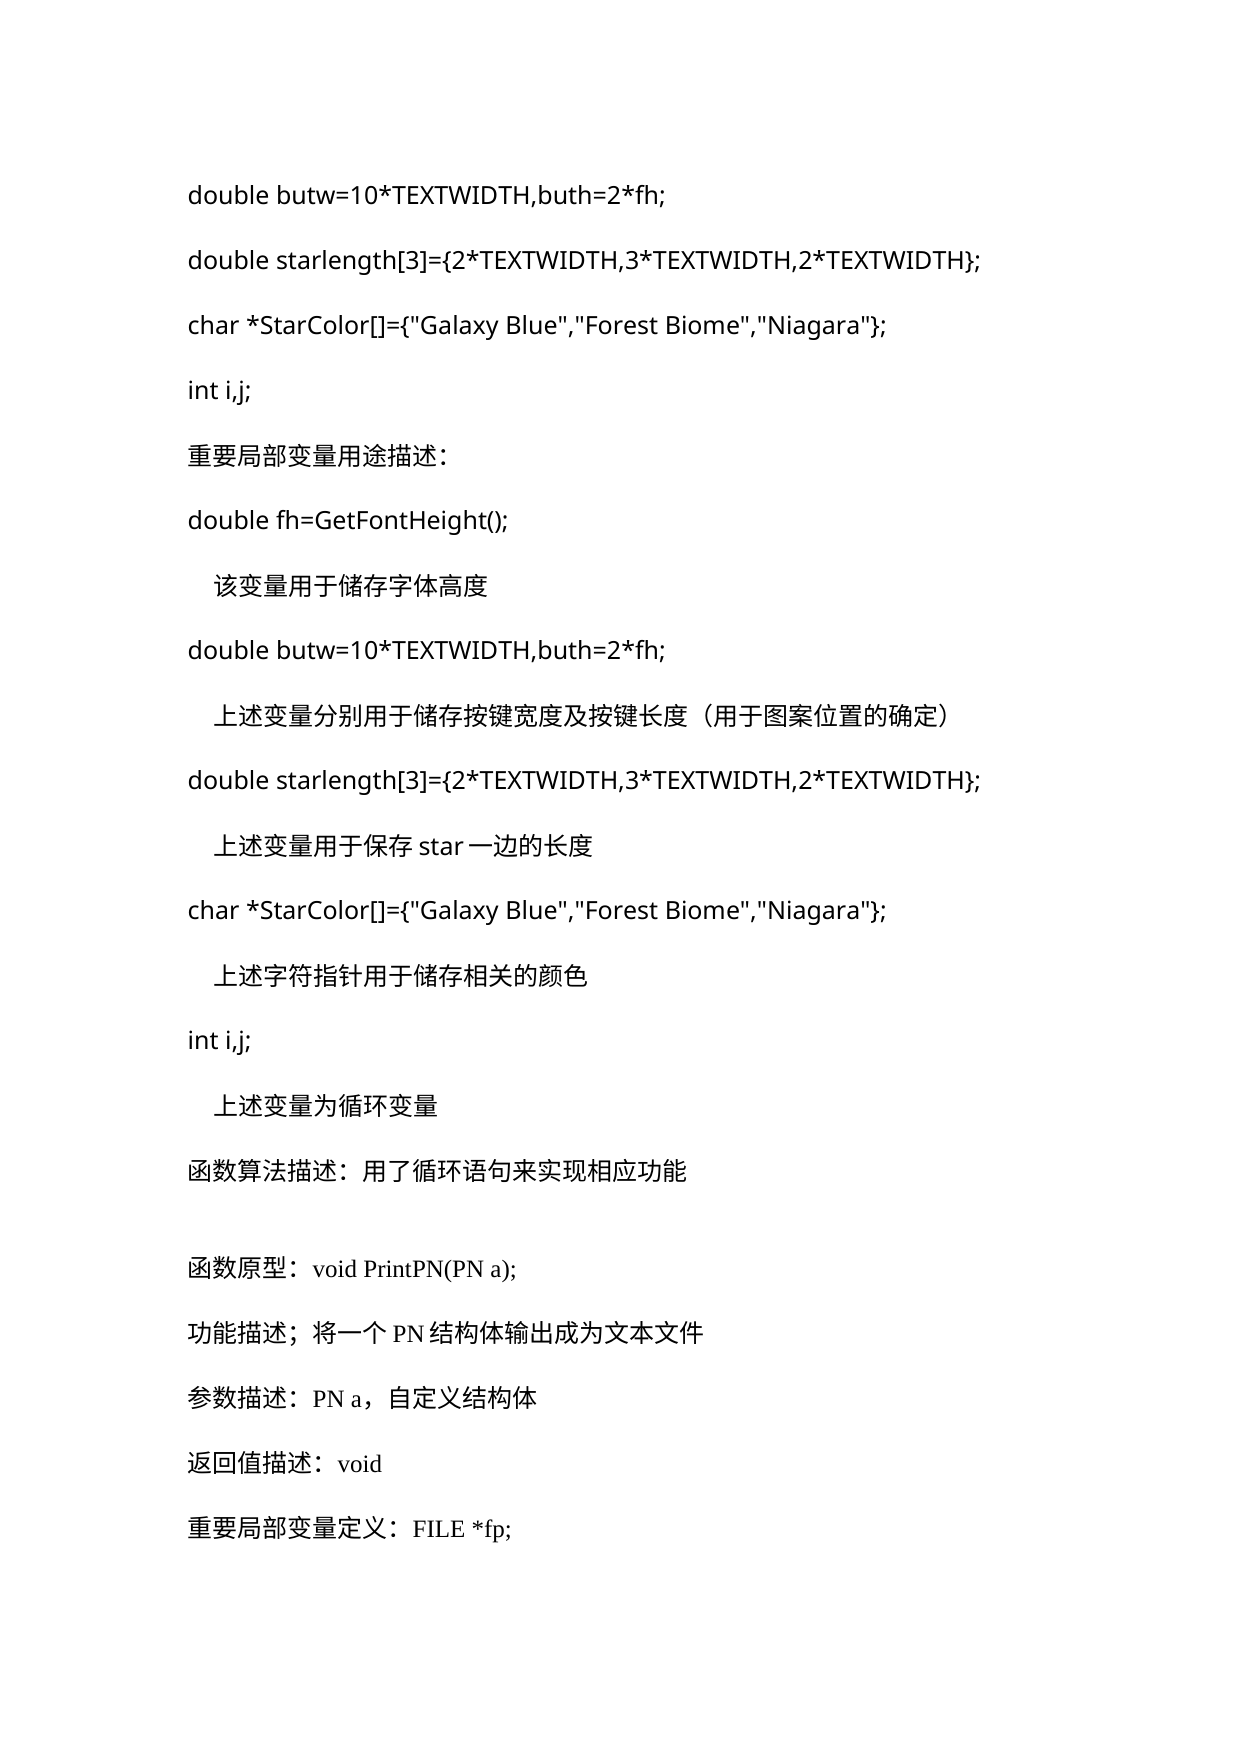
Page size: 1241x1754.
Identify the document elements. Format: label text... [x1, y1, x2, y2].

text 参数描述：PN a，自定义结构体 [187, 1364, 1053, 1429]
text 返回值描述：void [187, 1429, 1053, 1494]
text 功能描述；将一个PN结构体输出成为文本文件 [187, 1299, 1053, 1364]
text 重要局部变量定义：FILE *fp; [187, 1494, 1053, 1559]
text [187, 162, 1053, 1202]
text 函数原型：void PrintPN(PN a); [187, 1234, 1053, 1299]
